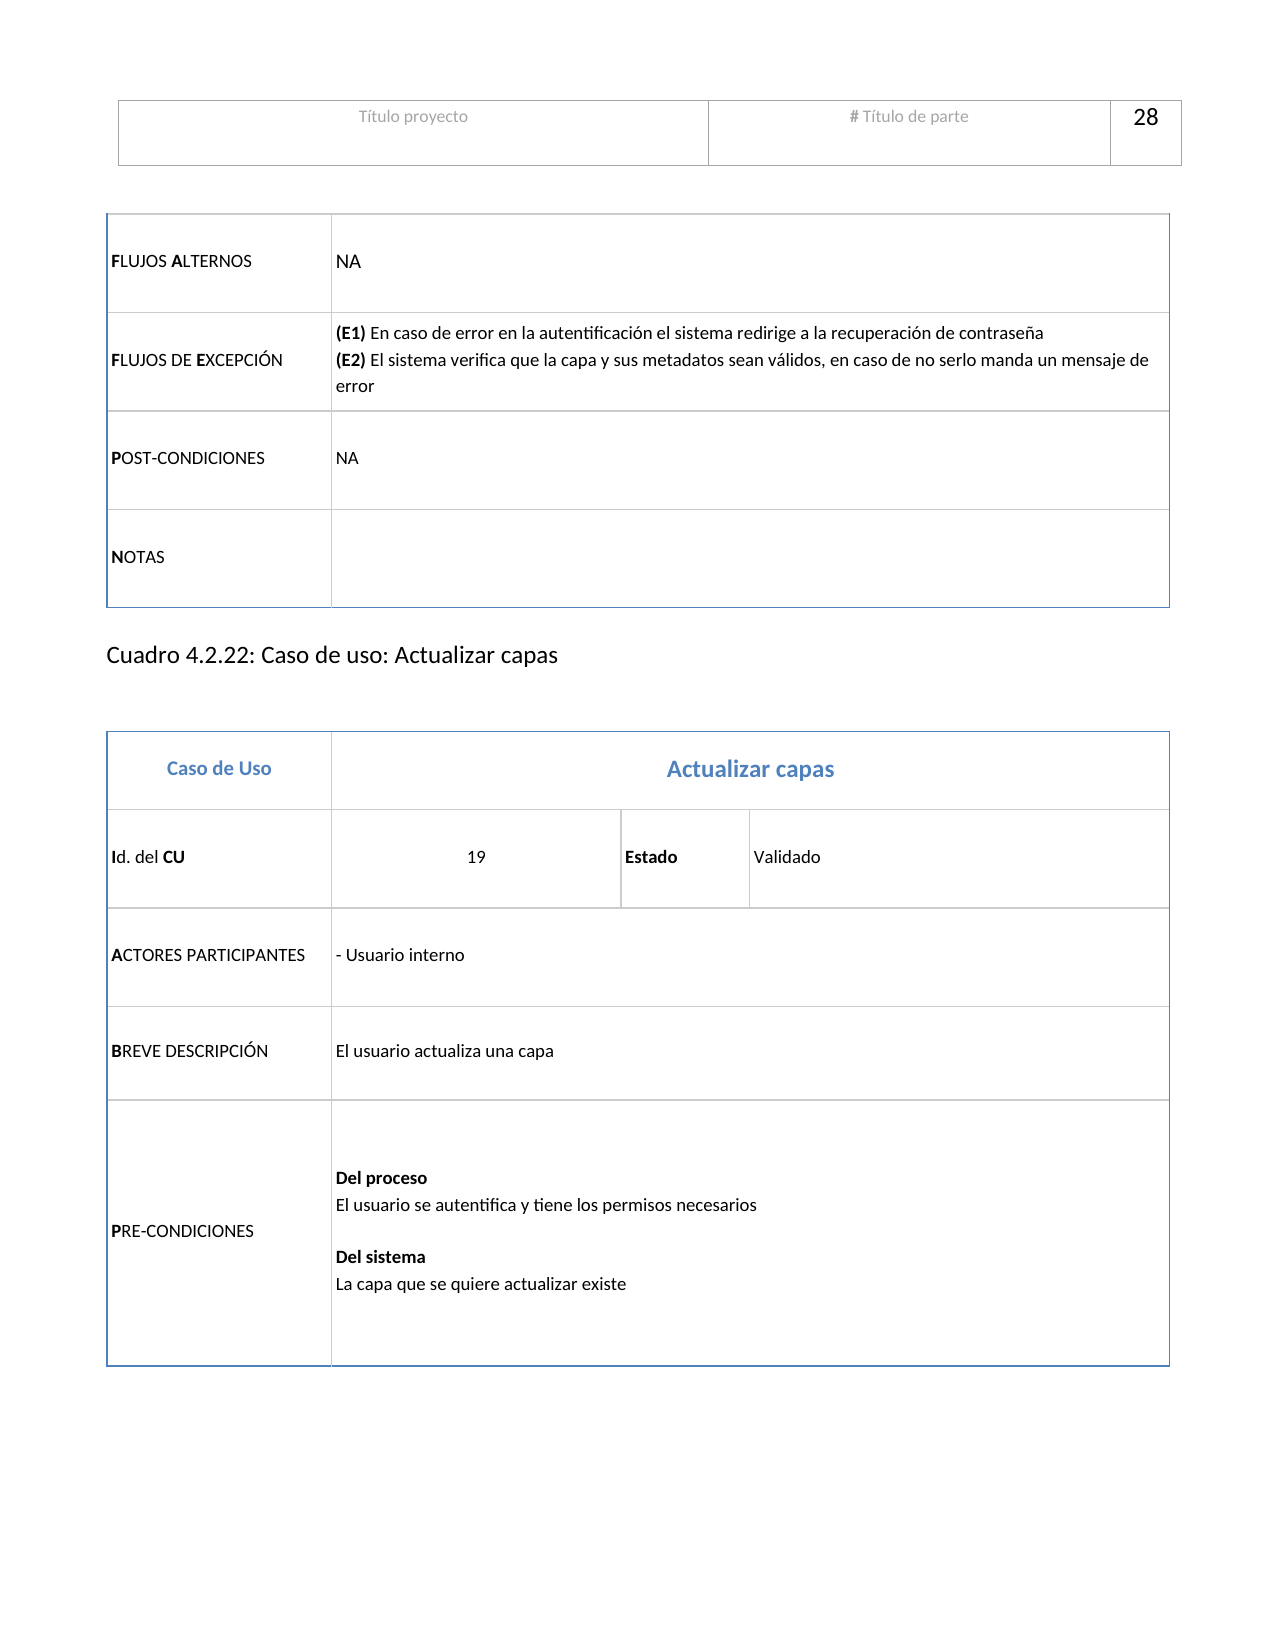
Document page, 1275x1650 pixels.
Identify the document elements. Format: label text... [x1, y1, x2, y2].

table_cell FLUJOS DE EXCEPCIÓN [108, 313, 331, 410]
table_cell PRE-CONDICIONES [108, 1101, 331, 1365]
table_cell 19 [332, 810, 620, 907]
table_cell POST-CONDICIONES [108, 412, 331, 508]
table_cell ACTORES PARTICIPANTES [108, 909, 331, 1006]
table_cell Id. del CU [108, 810, 331, 907]
table_cell Validado [750, 810, 1169, 907]
table_cell [332, 510, 1169, 607]
table_cell BREVE DESCRIPCIÓN [108, 1007, 331, 1099]
table_cell NA [332, 412, 1169, 508]
text Cuadro 4.2.22: Caso de uso: Actualizar capas [106, 639, 1169, 669]
table_cell - Usuario interno [332, 909, 1169, 1006]
table_cell NA [332, 215, 1169, 312]
table_cell Estado [622, 810, 749, 907]
table_header Caso de Uso [108, 732, 331, 809]
table_header Actualizar capas [332, 732, 1169, 809]
table_cell Del proceso El usuario se autentifica y tiene los permisos necesarios Del sistema La capa que se quiere actualizar existe [332, 1101, 1169, 1365]
table_cell FLUJOS ALTERNOS [108, 215, 331, 312]
table_cell El usuario actualiza una capa [332, 1007, 1169, 1099]
table_cell NOTAS [108, 510, 331, 607]
table_cell (E1) En caso de error en la autentificación el sistema redirige a la recuperación de contraseña (E2) El sistema verifica que la capa y sus metadatos sean válidos, en caso de no serlo manda un mensaje de error [332, 313, 1169, 410]
